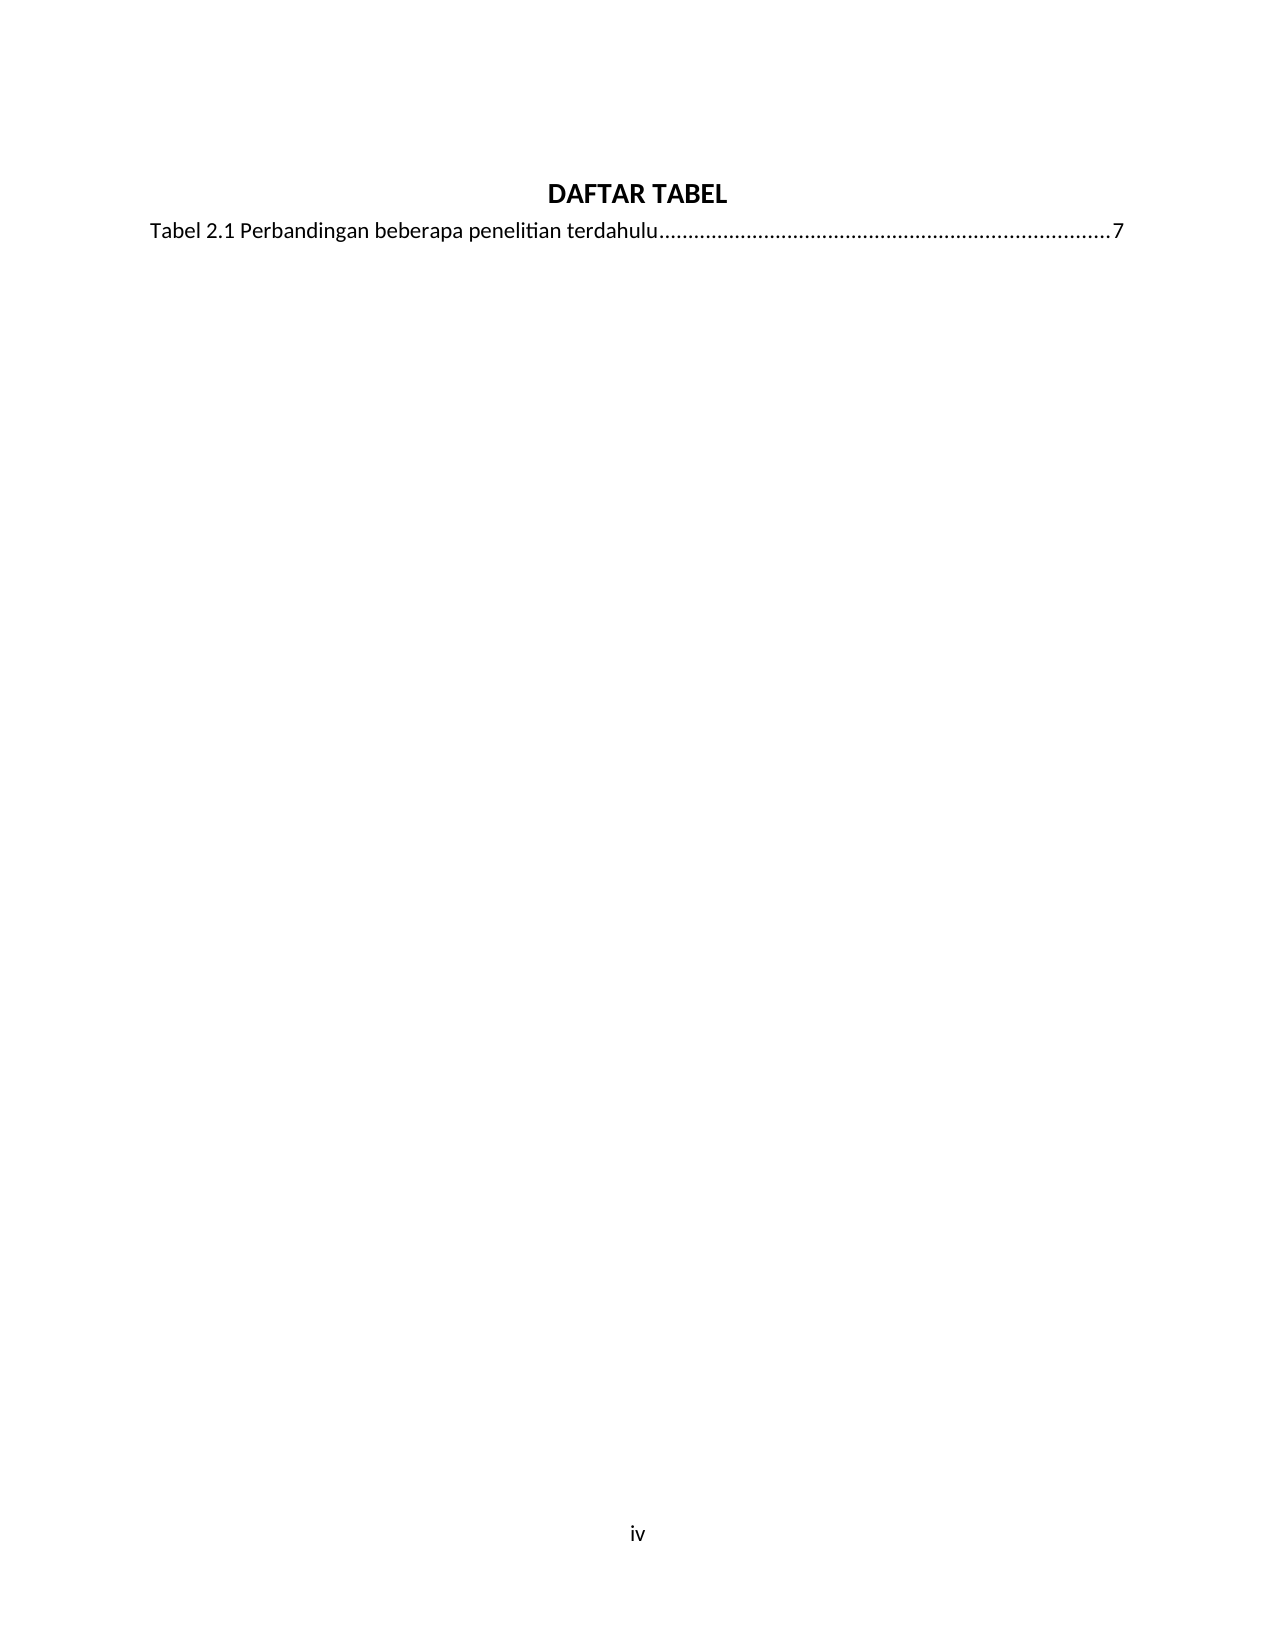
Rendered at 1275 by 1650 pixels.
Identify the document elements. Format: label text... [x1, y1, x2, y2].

text Tabel 2.1 Perbandingan beberapa penelitian terdahulu 7 [150, 216, 1125, 244]
subtitle DAFTAR TABEL [150, 175, 1125, 211]
